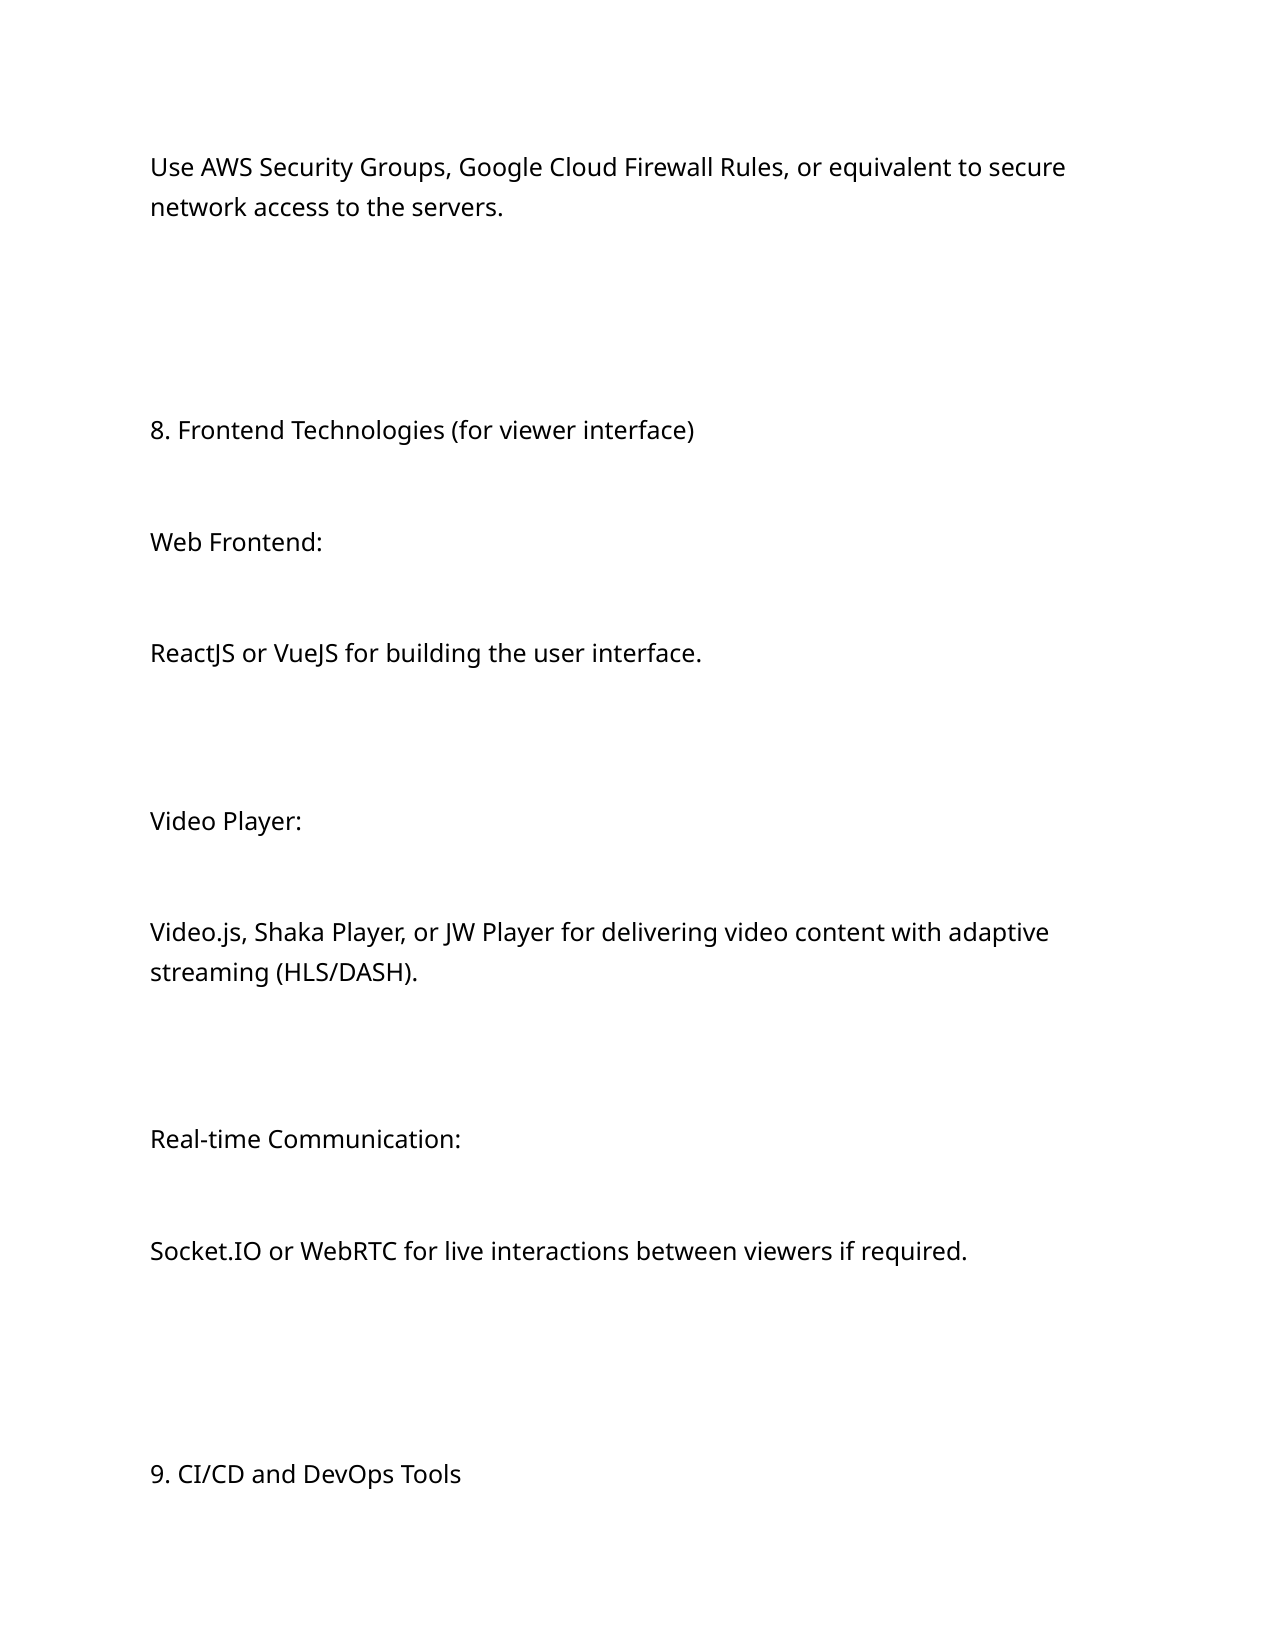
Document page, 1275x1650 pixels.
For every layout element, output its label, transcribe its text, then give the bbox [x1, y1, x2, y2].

text Real-time Communication: [150, 1122, 1125, 1156]
text Video.js, Shaka Player, or JW Player for delivering video content with adaptive streaming (HLS/DASH). [150, 915, 1125, 988]
text 9. CI/CD and DevOps Tools [150, 1457, 1125, 1491]
text Use AWS Security Groups, Google Cloud Firewall Rules, or equivalent to secure network access to the servers. [150, 150, 1125, 223]
text 8. Frontend Technologies (for viewer interface) [150, 412, 1125, 447]
text Web Frontend: [150, 524, 1125, 558]
text Video Player: [150, 803, 1125, 837]
text ReactJS or VueJS for building the user interface. [150, 636, 1125, 670]
text Socket.IO or WebRTC for live interactions between viewers if required. [150, 1233, 1125, 1267]
